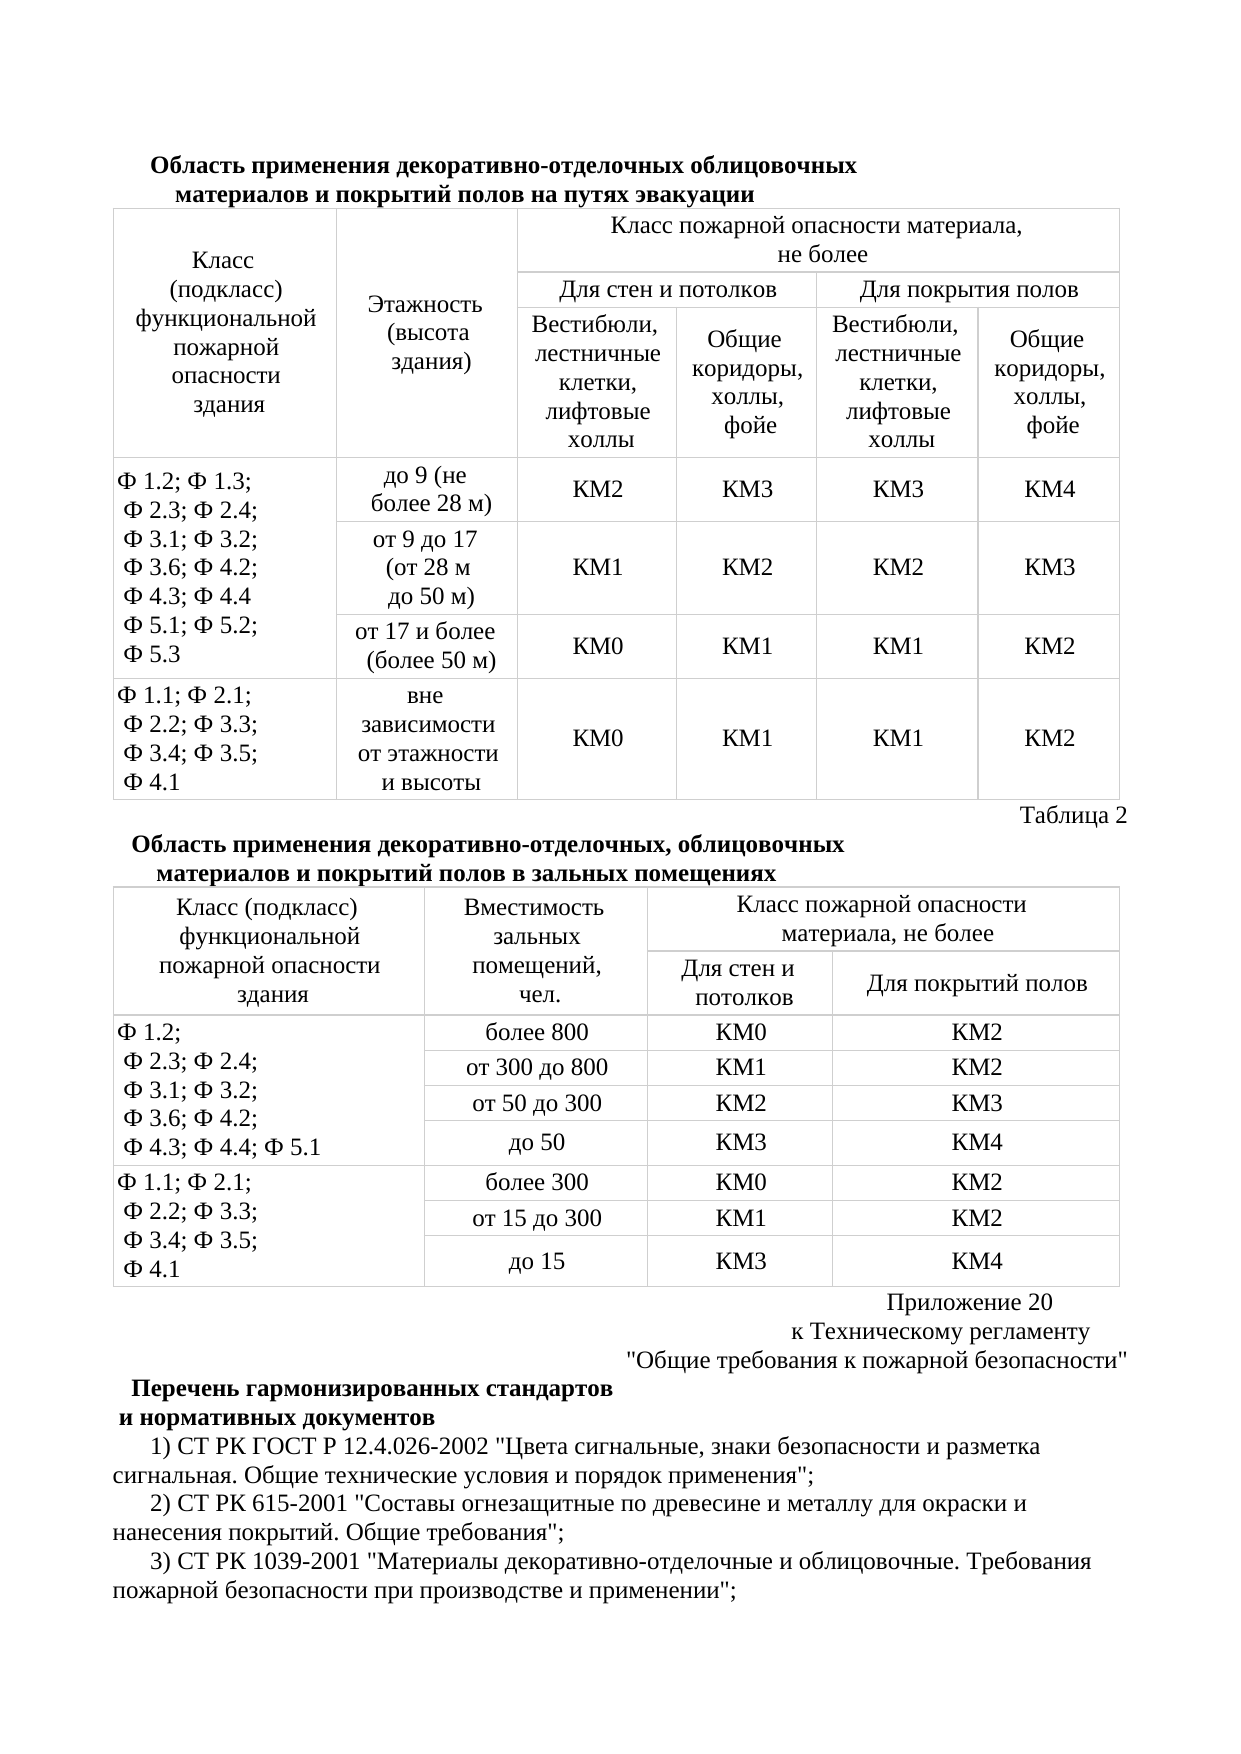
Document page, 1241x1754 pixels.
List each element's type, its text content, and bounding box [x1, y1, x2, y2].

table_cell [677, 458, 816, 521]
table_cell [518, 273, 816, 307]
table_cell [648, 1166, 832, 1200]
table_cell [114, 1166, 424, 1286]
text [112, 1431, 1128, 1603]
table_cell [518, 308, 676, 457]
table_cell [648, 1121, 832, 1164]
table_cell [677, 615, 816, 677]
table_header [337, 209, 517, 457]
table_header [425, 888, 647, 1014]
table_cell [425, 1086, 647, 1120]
text Перечень гармонизированных стандартов и нормативных документов [112, 1373, 1128, 1431]
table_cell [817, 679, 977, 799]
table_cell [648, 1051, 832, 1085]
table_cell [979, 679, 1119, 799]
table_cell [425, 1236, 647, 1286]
text Область применения декоративно-отделочных облицовочных материалов и покрытий полов на путях эвакуации [112, 150, 1128, 207]
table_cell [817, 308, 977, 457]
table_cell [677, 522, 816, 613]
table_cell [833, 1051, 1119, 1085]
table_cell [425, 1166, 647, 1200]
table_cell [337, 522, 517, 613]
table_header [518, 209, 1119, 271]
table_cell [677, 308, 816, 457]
text Область применения декоративно-отделочных, облицовочных материалов и покрытий полов в зальных помещениях [112, 829, 1128, 886]
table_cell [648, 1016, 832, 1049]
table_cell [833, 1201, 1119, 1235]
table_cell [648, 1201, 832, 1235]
text Таблица 2 [112, 800, 1128, 829]
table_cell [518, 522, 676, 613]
text Приложение 20 к Техническому регламенту "Общие требования к пожарной безопасности" [112, 1287, 1128, 1373]
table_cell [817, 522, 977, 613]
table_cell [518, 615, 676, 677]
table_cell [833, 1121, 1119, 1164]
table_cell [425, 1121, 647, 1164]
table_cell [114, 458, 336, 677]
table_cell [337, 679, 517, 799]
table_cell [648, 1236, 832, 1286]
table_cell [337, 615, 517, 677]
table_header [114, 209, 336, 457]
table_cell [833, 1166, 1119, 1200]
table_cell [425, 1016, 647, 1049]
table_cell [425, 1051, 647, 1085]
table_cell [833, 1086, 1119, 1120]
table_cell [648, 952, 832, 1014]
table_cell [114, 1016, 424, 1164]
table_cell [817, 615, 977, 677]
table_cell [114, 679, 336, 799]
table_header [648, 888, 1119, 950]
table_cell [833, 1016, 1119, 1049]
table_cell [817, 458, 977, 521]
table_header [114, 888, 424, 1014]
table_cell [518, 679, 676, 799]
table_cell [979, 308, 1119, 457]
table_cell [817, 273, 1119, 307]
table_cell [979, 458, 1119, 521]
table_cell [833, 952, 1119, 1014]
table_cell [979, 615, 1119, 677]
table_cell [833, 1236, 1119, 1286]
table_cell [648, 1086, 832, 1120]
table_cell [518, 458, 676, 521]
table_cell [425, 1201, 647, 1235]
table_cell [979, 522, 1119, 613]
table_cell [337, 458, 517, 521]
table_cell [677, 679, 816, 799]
